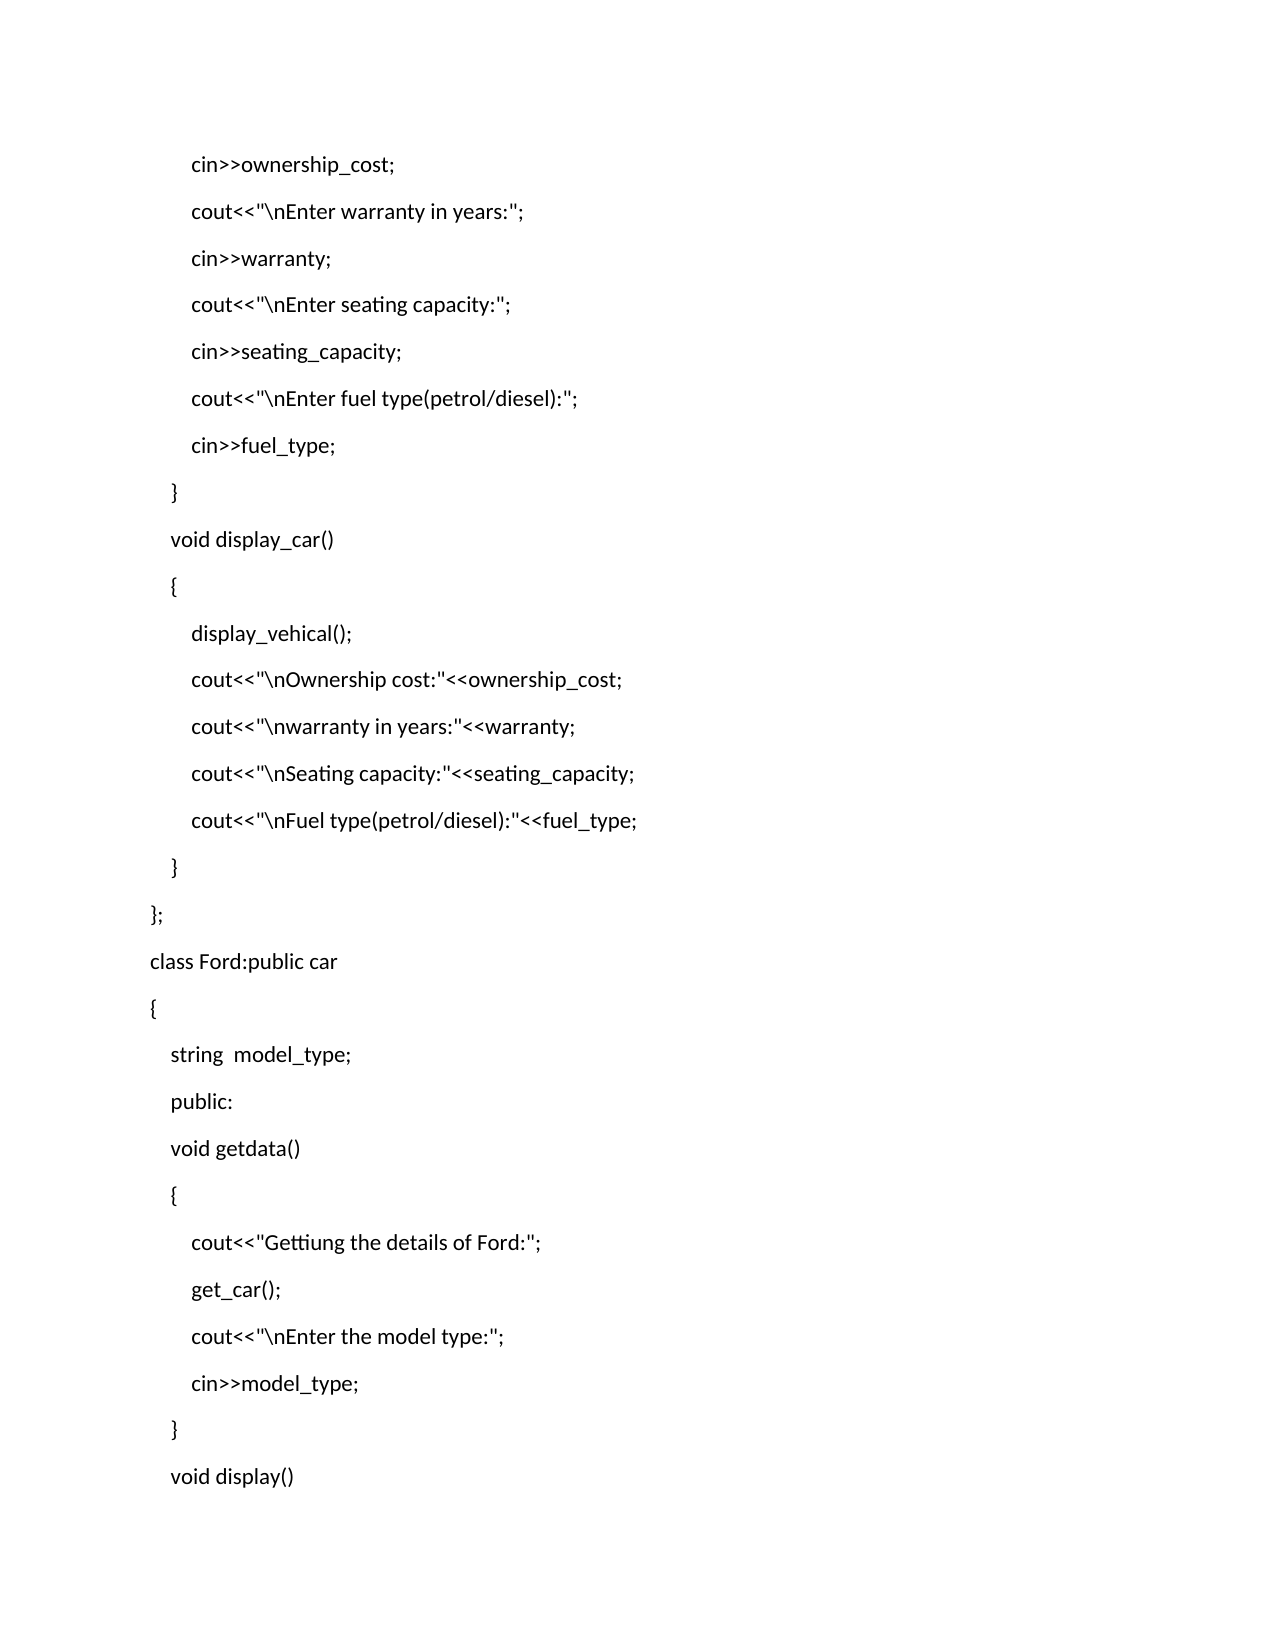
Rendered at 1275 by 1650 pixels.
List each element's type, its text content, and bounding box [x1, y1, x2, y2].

text class Ford:public car [150, 947, 1125, 975]
text cin>>ownership_cost; [150, 150, 1125, 178]
text cin>>warranty; [150, 244, 1125, 272]
text } [150, 1416, 1125, 1444]
text cout<<"\nwarranty in years:"<<warranty; [150, 712, 1125, 741]
text } [150, 853, 1125, 881]
text display_vehical(); [150, 619, 1125, 647]
text cout<<"\nEnter seating capacity:"; [150, 291, 1125, 319]
text cout<<"\nEnter warranty in years:"; [150, 197, 1125, 225]
text cout<<"\nFuel type(petrol/diesel):"<<fuel_type; [150, 806, 1125, 834]
text cin>>model_type; [150, 1369, 1125, 1397]
text string model_type; [150, 1041, 1125, 1069]
text { [150, 994, 1125, 1022]
text cout<<"\nEnter fuel type(petrol/diesel):"; [150, 384, 1125, 412]
text cin>>fuel_type; [150, 431, 1125, 459]
text void display() [150, 1462, 1125, 1491]
text { [150, 1181, 1125, 1209]
text }; [150, 900, 1125, 928]
text cout<<"\nOwnership cost:"<<ownership_cost; [150, 666, 1125, 694]
text cout<<"\nSeating capacity:"<<seating_capacity; [150, 759, 1125, 787]
text cout<<"\nEnter the model type:"; [150, 1322, 1125, 1350]
text { [150, 572, 1125, 600]
text cin>>seating_capacity; [150, 337, 1125, 366]
text get_car(); [150, 1275, 1125, 1303]
text } [150, 478, 1125, 506]
text void getdata() [150, 1134, 1125, 1162]
text void display_car() [150, 525, 1125, 553]
text cout<<"Gettiung the details of Ford:"; [150, 1228, 1125, 1256]
text public: [150, 1087, 1125, 1116]
